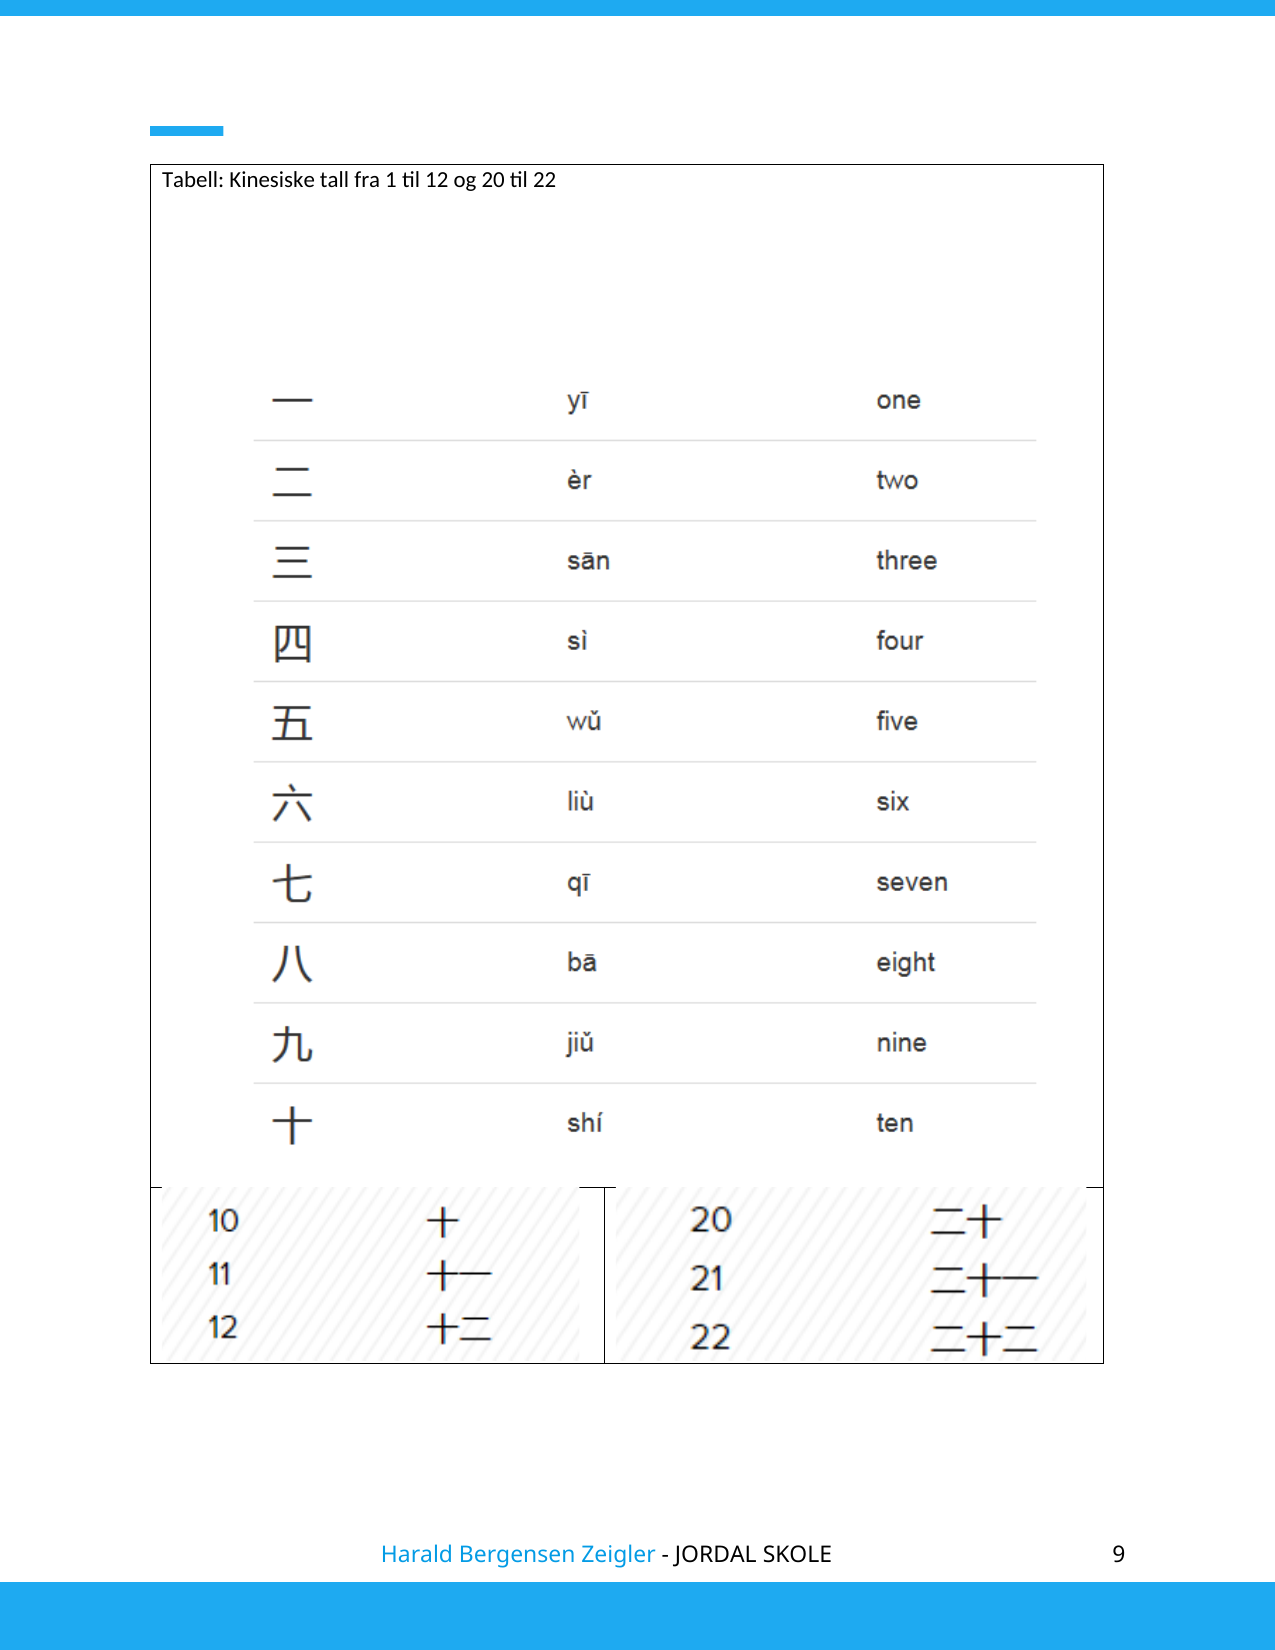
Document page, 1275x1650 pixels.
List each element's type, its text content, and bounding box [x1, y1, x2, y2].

table_cell [151, 1188, 604, 1363]
picture [150, 126, 224, 136]
picture [253, 362, 1037, 1156]
picture [0, 1582, 1275, 1650]
picture [161, 1187, 580, 1361]
table_header Tabell: Kinesiske tall fra 1 til 12 og 20 til 22 [151, 165, 1103, 1187]
picture [615, 1187, 1087, 1361]
table_cell [605, 1188, 1103, 1363]
picture [0, 0, 1275, 16]
